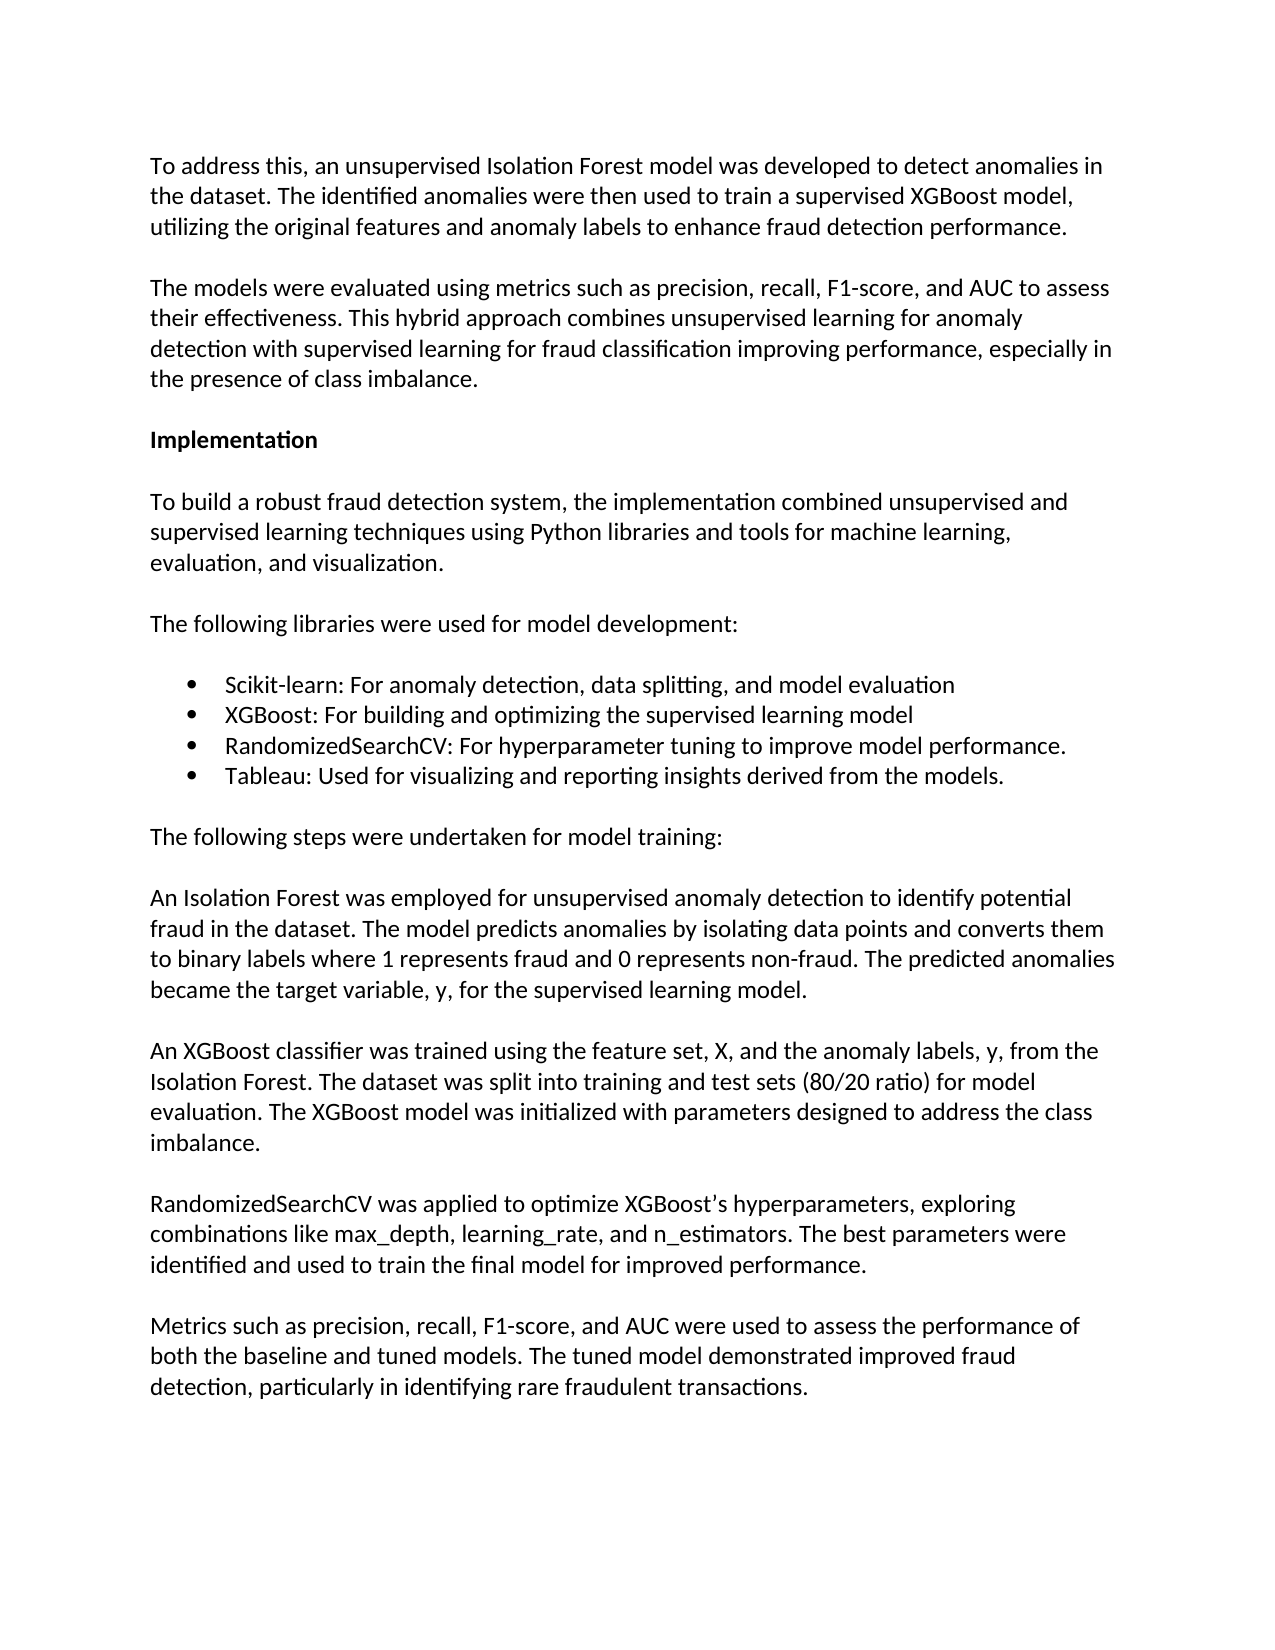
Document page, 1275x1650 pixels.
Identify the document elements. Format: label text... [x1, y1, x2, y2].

text The following libraries were used for model development: [150, 608, 1125, 638]
text An XGBoost classifier was trained using the feature set, X, and the anomaly labels, y, from the Isolation Forest. The dataset was split into training and test sets (80/20 ratio) for model evaluation. The XGBoost model was initialized with parameters designed to address the class imbalance. [150, 1035, 1125, 1157]
text To build a robust fraud detection system, the implementation combined unsupervised and supervised learning techniques using Python libraries and tools for machine learning, evaluation, and visualization. [150, 486, 1125, 577]
list Scikit-learn: For anomaly detection, data splitting, and model evaluation [187, 669, 1125, 699]
text An Isolation Forest was employed for unsupervised anomaly detection to identify potential fraud in the dataset. The model predicts anomalies by isolating data points and converts them to binary labels where 1 represents fraud and 0 represents non-fraud. The predicted anomalies became the target variable, y, for the supervised learning model. [150, 882, 1125, 1004]
text Metrics such as precision, recall, F1-score, and AUC were used to assess the performance of both the baseline and tuned models. The tuned model demonstrated improved fraud detection, particularly in identifying rare fraudulent transactions. [150, 1310, 1125, 1401]
text Implementation [150, 425, 1125, 455]
text To address this, an unsupervised Isolation Forest model was developed to detect anomalies in the dataset. The identified anomalies were then used to train a supervised XGBoost model, utilizing the original features and anomaly labels to enhance fraud detection performance. [150, 150, 1125, 242]
list Tableau: Used for visualizing and reporting insights derived from the models. [187, 760, 1125, 791]
text The models were evaluated using metrics such as precision, recall, F1-score, and AUC to assess their effectiveness. This hybrid approach combines unsupervised learning for anomaly detection with supervised learning for fraud classification improving performance, especially in the presence of class imbalance. [150, 272, 1125, 394]
text The following steps were undertaken for model training: [150, 821, 1125, 852]
text RandomizedSearchCV was applied to optimize XGBoost’s hyperparameters, exploring combinations like max_depth, learning_rate, and n_estimators. The best parameters were identified and used to train the final model for improved performance. [150, 1188, 1125, 1279]
list RandomizedSearchCV: For hyperparameter tuning to improve model performance. [187, 730, 1125, 760]
list XGBoost: For building and optimizing the supervised learning model [187, 699, 1125, 730]
